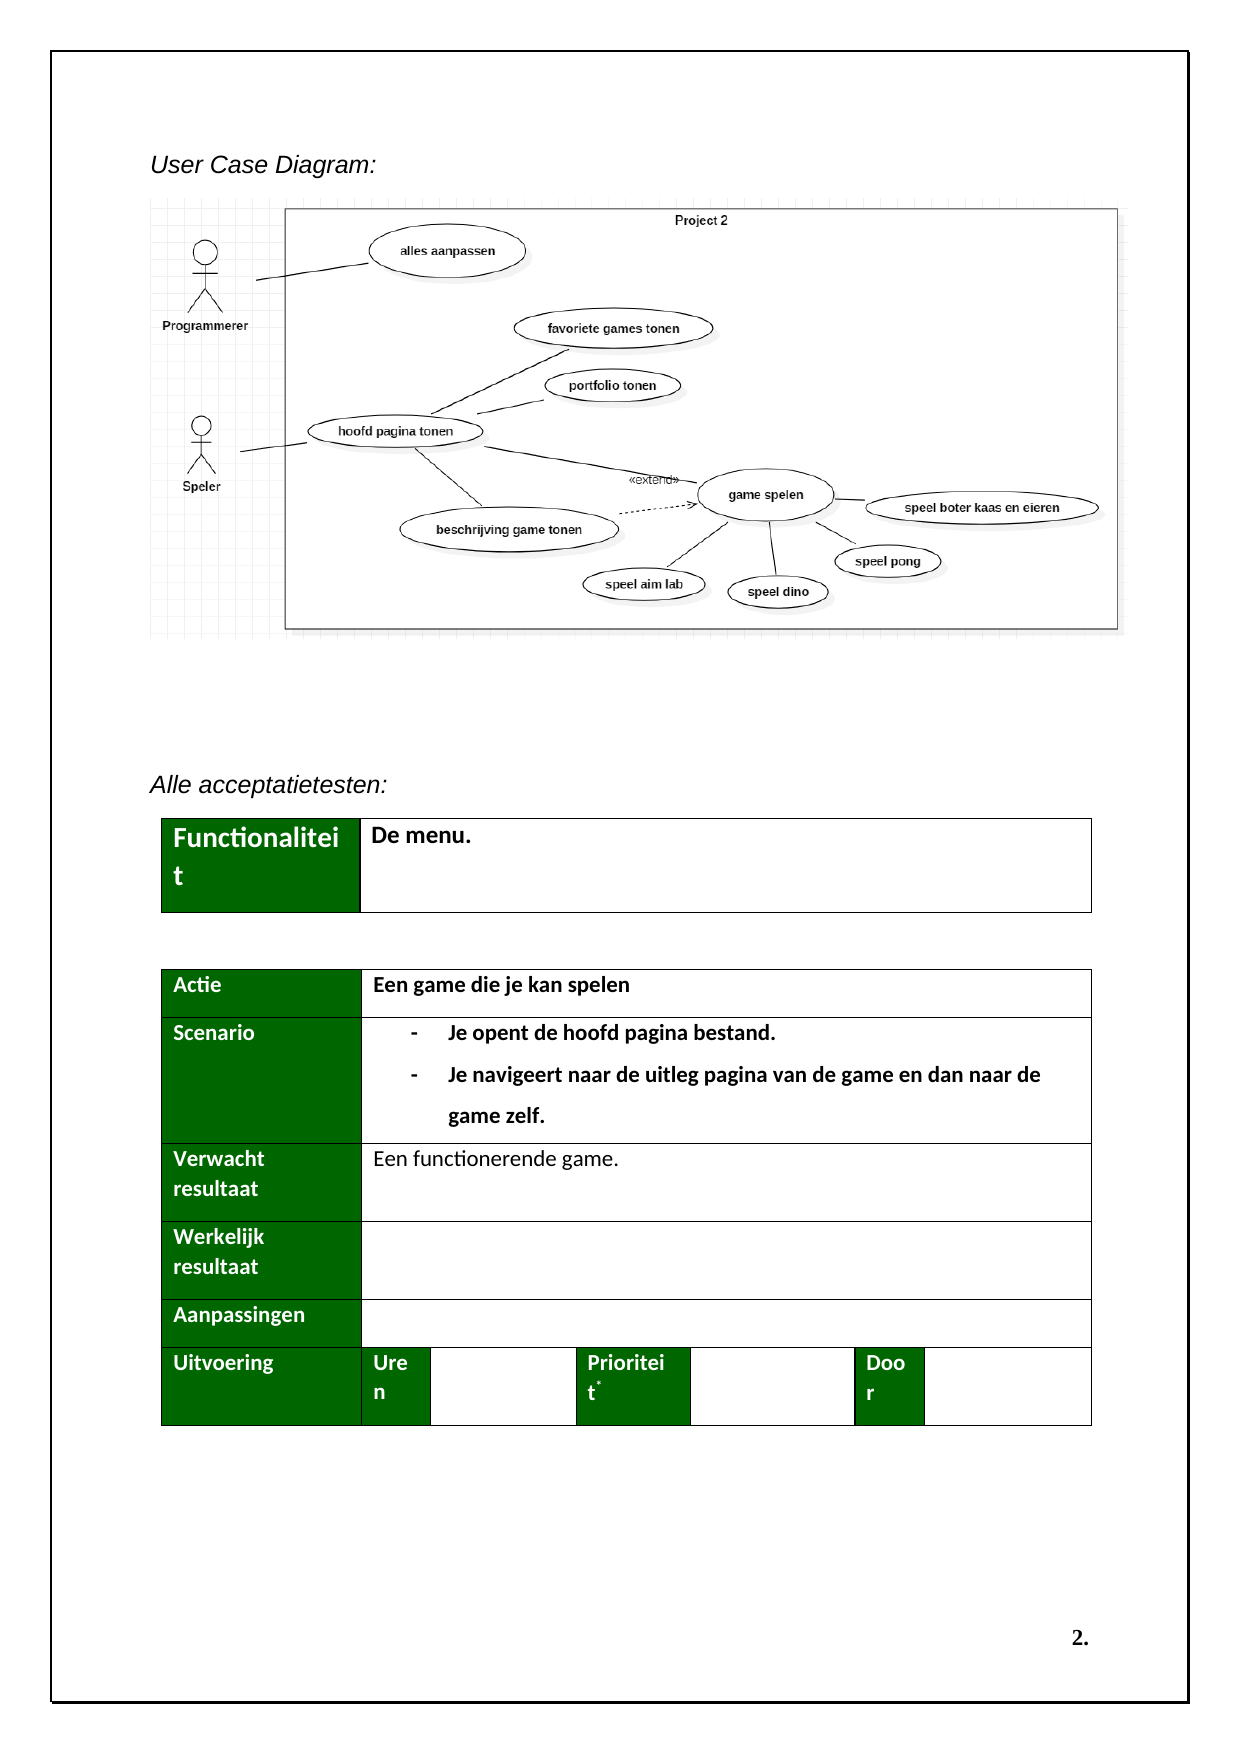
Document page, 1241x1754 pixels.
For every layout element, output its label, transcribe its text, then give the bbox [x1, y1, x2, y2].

table_cell Uitvoering [162, 1348, 361, 1425]
table_header Een game die je kan spelen [362, 970, 1091, 1017]
picture [150, 198, 1129, 639]
table_cell Verwacht resultaat [162, 1144, 361, 1221]
table_cell Scenario [162, 1018, 361, 1143]
table_cell Werkelijk resultaat [162, 1222, 361, 1299]
table_cell Uren [362, 1348, 430, 1425]
text Alle acceptatietesten: [150, 770, 1089, 799]
table_cell Prioriteit* [577, 1348, 690, 1425]
table_cell Een functionerende game. [362, 1144, 1091, 1221]
table_cell [431, 1348, 576, 1425]
table_cell [925, 1348, 1091, 1425]
table_cell [362, 1222, 1091, 1299]
table_header Functionaliteit [162, 819, 359, 912]
table_header Actie [162, 970, 361, 1017]
table_cell Aanpassingen [162, 1300, 361, 1347]
table_header De menu. [361, 819, 1091, 912]
table_cell [362, 1300, 1091, 1347]
text User Case Diagram: [150, 150, 1089, 179]
table_cell Je opent de hoofd pagina bestand. Je navigeert naar de uitleg pagina van de game en dan naar de game zelf. [362, 1018, 1091, 1143]
table_cell Door [856, 1348, 924, 1425]
table_cell [691, 1348, 854, 1425]
